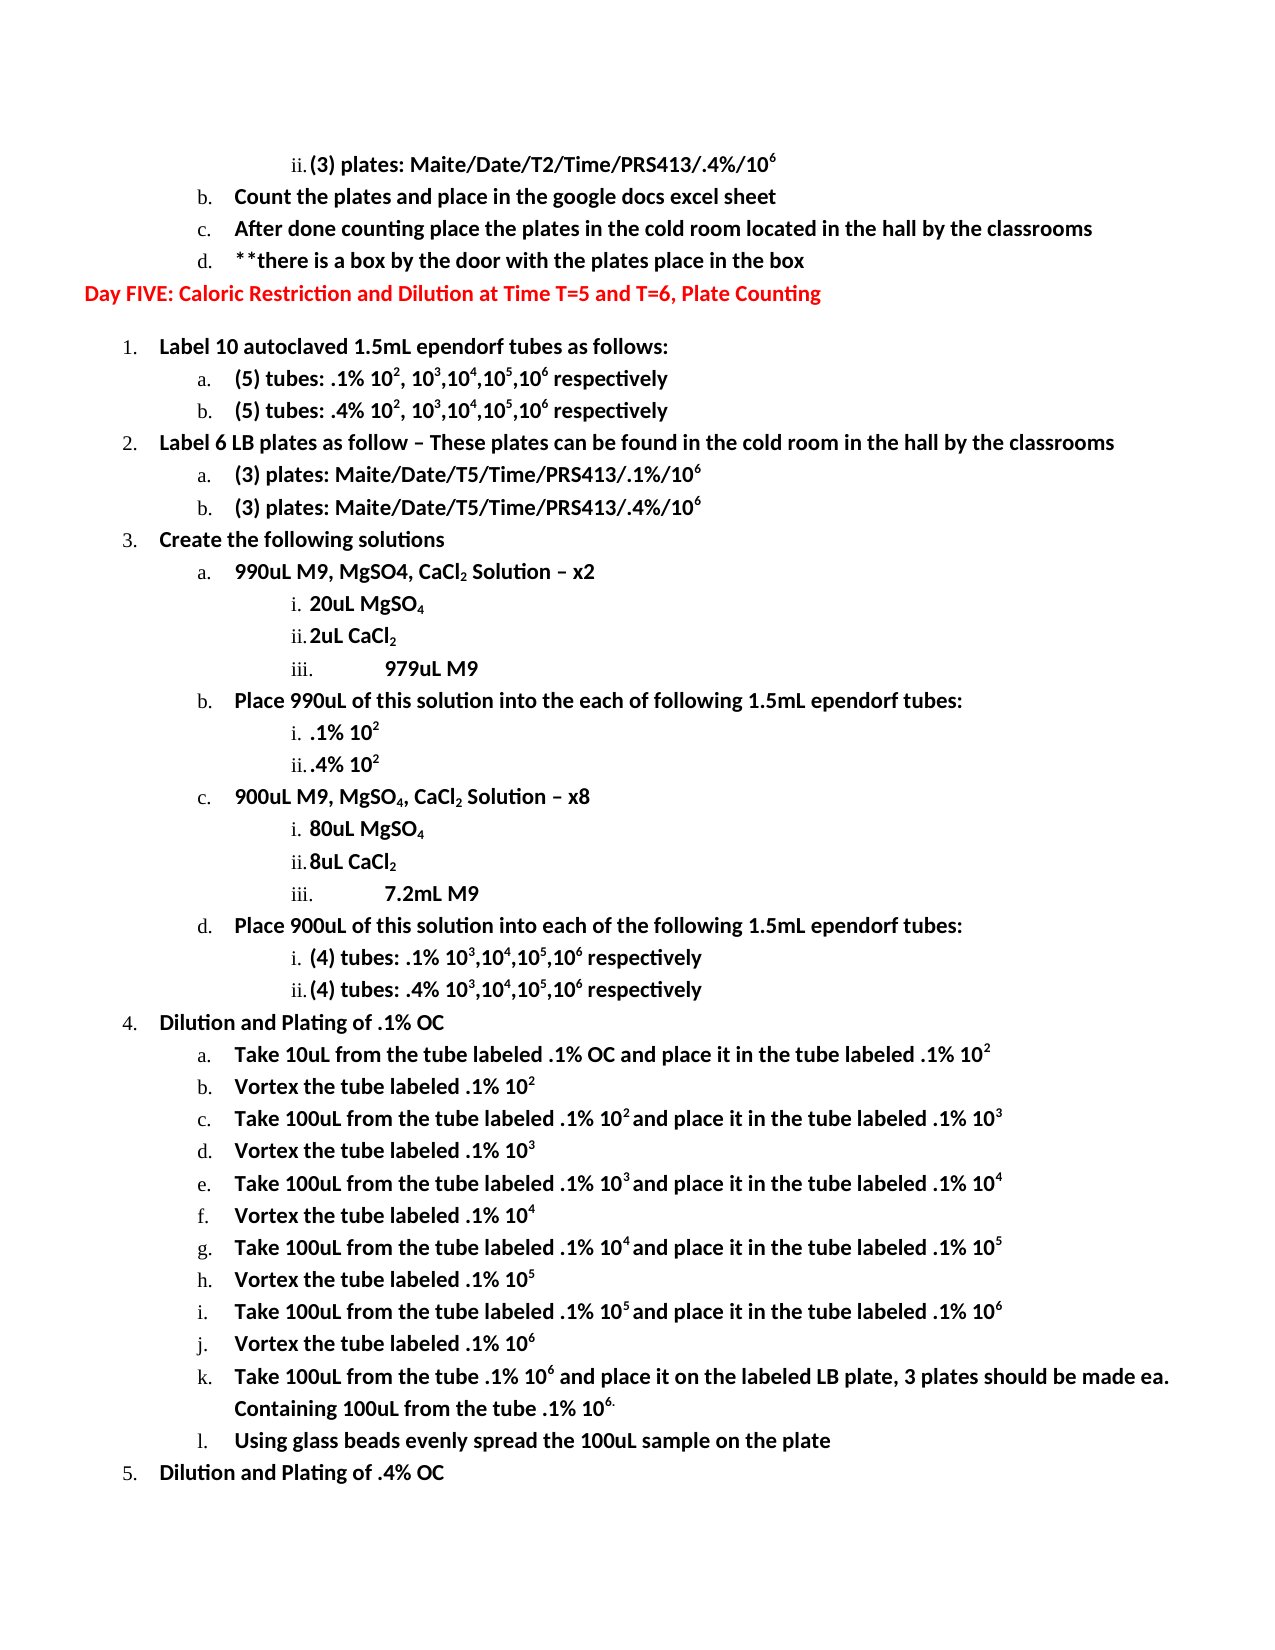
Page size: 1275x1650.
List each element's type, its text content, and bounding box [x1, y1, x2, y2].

list 7.2mL M9 [291, 879, 1181, 907]
list Take 100uL from the tube labeled .1% 103 and place it in the tube labeled .1% 104 [197, 1169, 1181, 1197]
list Take 10uL from the tube labeled .1% OC and place it in the tube labeled .1% 102 [197, 1040, 1181, 1068]
list 20uL MgSO4 [291, 589, 1181, 617]
list 80uL MgSO4 [291, 814, 1181, 843]
text Day FIVE: Caloric Restriction and Dilution at Time T=5 and T=6, Plate Counting [84, 279, 1181, 307]
list (3) plates: Maite/Date/T2/Time/PRS413/.4%/106 [291, 150, 1181, 178]
list 990uL M9, MgSO4, CaCl2 Solution – x2 [197, 557, 1181, 585]
list Label 10 autoclaved 1.5mL ependorf tubes as follows: [122, 332, 1181, 360]
list Dilution and Plating of .4% OC [122, 1458, 1181, 1486]
list (4) tubes: .4% 103,104,105,106 respectively [291, 976, 1181, 1003]
list Place 990uL of this solution into the each of following 1.5mL ependorf tubes: [197, 686, 1181, 714]
list 2uL CaCl2 [291, 621, 1181, 649]
list Using glass beads evenly spread the 100uL sample on the plate [197, 1426, 1181, 1454]
list (3) plates: Maite/Date/T5/Time/PRS413/.4%/106 [197, 493, 1181, 521]
list **there is a box by the door with the plates place in the box [197, 247, 1181, 274]
list Vortex the tube labeled .1% 103 [197, 1136, 1181, 1164]
list 8uL CaCl2 [291, 847, 1181, 875]
list .4% 102 [291, 750, 1181, 778]
list Count the plates and place in the google docs excel sheet [197, 182, 1181, 210]
list 900uL M9, MgSO4, CaCl2 Solution – x8 [197, 782, 1181, 810]
list (3) plates: Maite/Date/T5/Time/PRS413/.1%/106 [197, 461, 1181, 488]
list 979uL M9 [291, 654, 1181, 682]
list (4) tubes: .1% 103,104,105,106 respectively [291, 943, 1181, 971]
list Take 100uL from the tube labeled .1% 102 and place it in the tube labeled .1% 103 [197, 1104, 1181, 1132]
list After done counting place the plates in the cold room located in the hall by the classrooms [197, 214, 1181, 242]
list (5) tubes: .4% 102, 103,104,105,106 respectively [197, 396, 1181, 424]
list Vortex the tube labeled .1% 102 [197, 1072, 1181, 1100]
list Dilution and Plating of .1% OC [122, 1008, 1181, 1036]
list Take 100uL from the tube labeled .1% 104 and place it in the tube labeled .1% 105 [197, 1233, 1181, 1261]
list Label 6 LB plates as follow – These plates can be found in the cold room in the hall by the classrooms [122, 428, 1181, 456]
list Vortex the tube labeled .1% 105 [197, 1265, 1181, 1293]
list Take 100uL from the tube labeled .1% 105 and place it in the tube labeled .1% 106 [197, 1297, 1181, 1325]
list (5) tubes: .1% 102, 103,104,105,106 respectively [197, 364, 1181, 392]
list Place 900uL of this solution into each of the following 1.5mL ependorf tubes: [197, 911, 1181, 939]
list Vortex the tube labeled .1% 106 [197, 1329, 1181, 1358]
list Create the following solutions [122, 525, 1181, 553]
list Vortex the tube labeled .1% 104 [197, 1201, 1181, 1229]
list Take 100uL from the tube .1% 106 and place it on the labeled LB plate, 3 plates should be made ea. Containing 100uL from the tube .1% 106. [197, 1362, 1181, 1422]
list .1% 102 [291, 718, 1181, 746]
